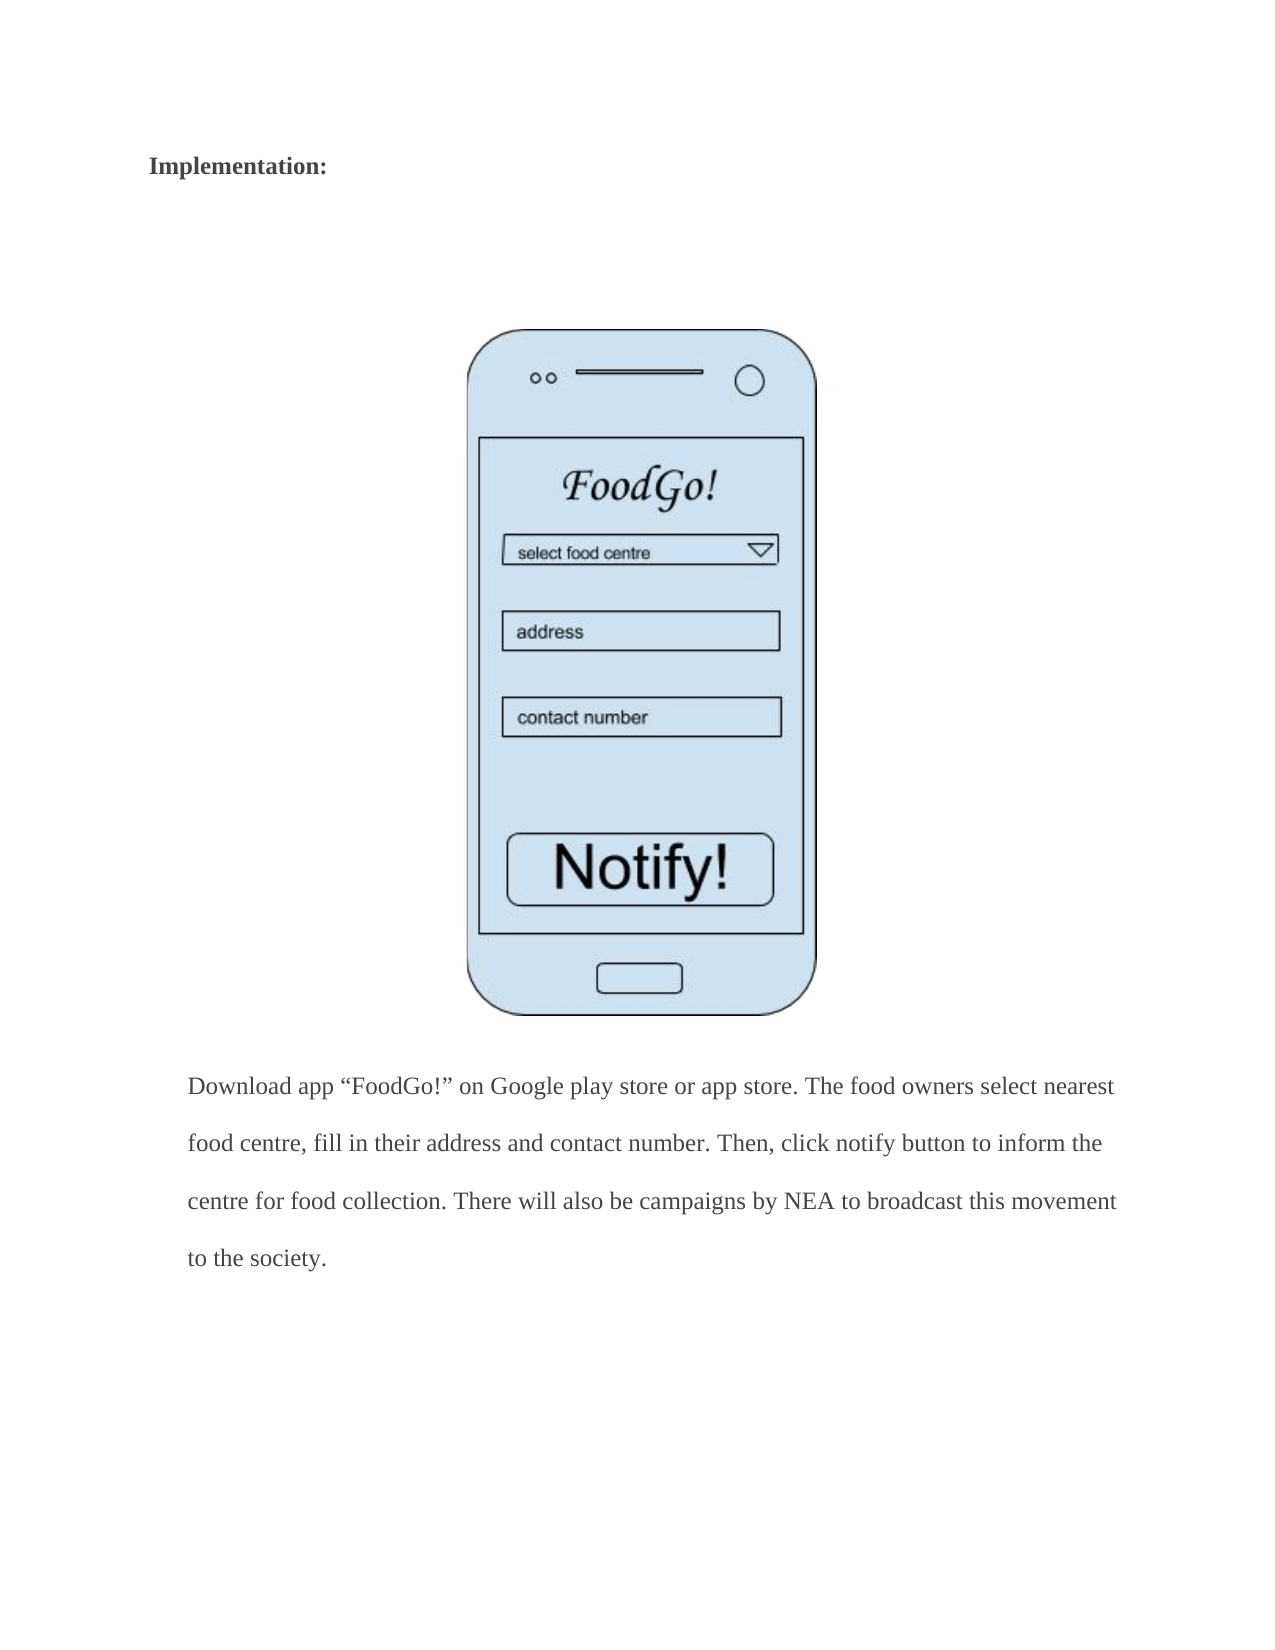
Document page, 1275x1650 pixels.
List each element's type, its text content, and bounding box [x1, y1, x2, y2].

picture [466, 329, 817, 1016]
text Implementation: [148, 151, 1118, 180]
text Download app “FoodGo!” on Google play store or app store. The food owners select nearest food centre, fill in their address and contact number. Then, click notify button to inform the centre for food collection. There will also be campaigns by NEA to broadcast this movement to the society. [187, 1071, 1118, 1272]
